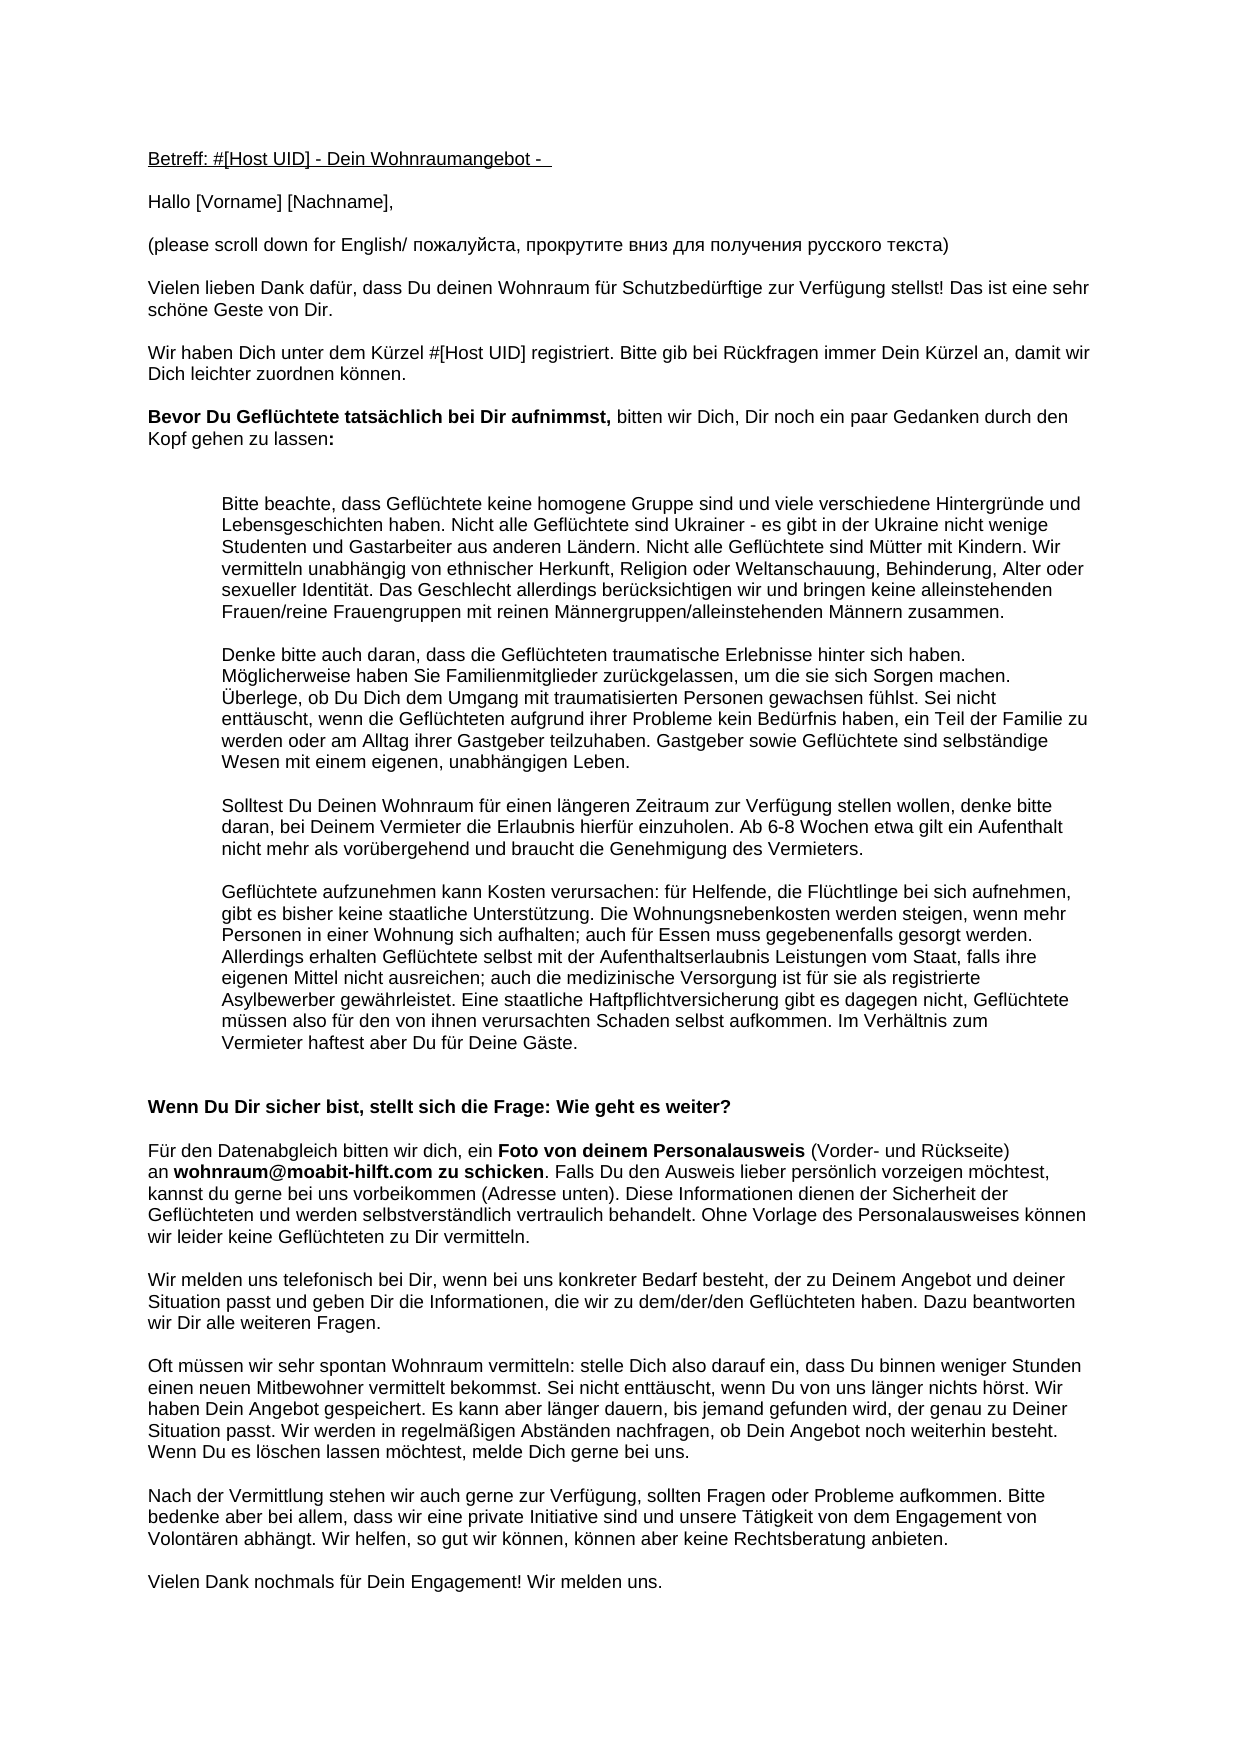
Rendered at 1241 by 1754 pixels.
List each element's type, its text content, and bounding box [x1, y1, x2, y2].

text Vielen lieben Dank dafür, dass Du deinen Wohnraum für Schutzbedürftige zur Verfügung stellst! Das ist eine sehr schöne Geste von Dir. [148, 255, 1093, 320]
text Oft müssen wir sehr spontan Wohnraum vermitteln: stelle Dich also darauf ein, dass Du binnen weniger Stunden einen neuen Mitbewohner vermittelt bekommst. Sei nicht enttäuscht, wenn Du von uns länger nichts hörst. Wir haben Dein Angebot gespeichert. Es kann aber länger dauern, bis jemand gefunden wird, der genau zu Deiner Situation passt. Wir werden in regelmäßigen Abständen nachfragen, ob Dein Angebot noch weiterhin besteht. Wenn Du es löschen lassen möchtest, melde Dich gerne bei uns. Nach der Vermittlung stehen wir auch gerne zur Verfügung, sollten Fragen oder Probleme aufkommen. Bitte bedenke aber bei allem, dass wir eine private Initiative sind und unsere Tätigkeit von dem Engagement von Volontären abhängt. Wir helfen, so gut wir können, können aber keine Rechtsberatung anbieten. [148, 1355, 1093, 1549]
text Bevor Du Geflüchtete tatsächlich bei Dir aufnimmst, bitten wir Dich, Dir noch ein paar Gedanken durch den Kopf gehen zu lassen: [148, 406, 1093, 449]
text Bitte beachte, dass Geflüchtete keine homogene Gruppe sind und viele verschiedene Hintergründe und Lebensgeschichten haben. Nicht alle Geflüchtete sind Ukrainer - es gibt in der Ukraine nicht wenige Studenten und Gastarbeiter aus anderen Ländern. Nicht alle Geflüchtete sind Mütter mit Kindern. Wir vermitteln unabhängig von ethnischer Herkunft, Religion oder Weltanschauung, Behinderung, Alter oder sexueller Identität. Das Geschlecht allerdings berücksichtigen wir und bringen keine alleinstehenden Frauen/reine Frauengruppen mit reinen Männergruppen/alleinstehenden Männern zusammen. Denke bitte auch daran, dass die Geflüchteten traumatische Erlebnisse hinter sich haben. Möglicherweise haben Sie Familienmitglieder zurückgelassen, um die sie sich Sorgen machen. Überlege, ob Du Dich dem Umgang mit traumatisierten Personen gewachsen fühlst. Sei nicht enttäuscht, wenn die Geflüchteten aufgrund ihrer Probleme kein Bedürfnis haben, ein Teil der Familie zu werden oder am Alltag ihrer Gastgeber teilzuhaben. Gastgeber sowie Geflüchtete sind selbständige Wesen mit einem eigenen, unabhängigen Leben. Solltest Du Deinen Wohnraum für einen längeren Zeitraum zur Verfügung stellen wollen, denke bitte daran, bei Deinem Vermieter die Erlaubnis hierfür einzuholen. Ab 6-8 Wochen etwa gilt ein Aufenthalt nicht mehr als vorübergehend und braucht die Genehmigung des Vermieters. Geflüchtete aufzunehmen kann Kosten verursachen: für Helfende, die Flüchtlinge bei sich aufnehmen, gibt es bisher keine staatliche Unterstützung. Die Wohnungsnebenkosten werden steigen, wenn mehr Personen in einer Wohnung sich aufhalten; auch für Essen muss gegebenenfalls gesorgt werden. Allerdings erhalten Geflüchtete selbst mit der Aufenthaltserlaubnis Leistungen vom Staat, falls ihre eigenen Mittel nicht ausreichen; auch die medizinische Versorgung ist für sie als registrierte Asylbewerber gewährleistet. Eine staatliche Haftpflichtversicherung gibt es dagegen nicht, Geflüchtete müssen also für den von ihnen verursachten Schaden selbst aufkommen. Im Verhältnis zum Vermieter haftest aber Du für Deine Gäste. [221, 449, 1093, 1053]
text Wenn Du Dir sicher bist, stellt sich die Frage: Wie geht es weiter? Für den Datenabgleich bitten wir dich, ein Foto von deinem Personalausweis (Vorder- und Rückseite) an wohnraum@moabit-hilft.com zu schicken. Falls Du den Ausweis lieber persönlich vorzeigen möchtest, kannst du gerne bei uns vorbeikommen (Adresse unten). Diese Informationen dienen der Sicherheit der Geflüchteten und werden selbstverständlich vertraulich behandelt. Ohne Vorlage des Personalausweises können wir leider keine Geflüchteten zu Dir vermitteln. Wir melden uns telefonisch bei Dir, wenn bei uns konkreter Bedarf besteht, der zu Deinem Angebot und deiner Situation passt und geben Dir die Informationen, die wir zu dem/der/den Geflüchteten haben. Dazu beantworten wir Dir alle weiteren Fragen. [148, 1053, 1093, 1333]
text Betreff: #[Host UID] - Dein Wohnraumangebot - [148, 148, 1093, 169]
text Wir haben Dich unter dem Kürzel #[Host UID] registriert. Bitte gib bei Rückfragen immer Dein Kürzel an, damit wir Dich leichter zuordnen können. [148, 342, 1093, 385]
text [148, 1571, 1093, 1635]
text Hallo [Vorname] [Nachname], [148, 191, 1093, 212]
text (please scroll down for English/ пожалуйста, прокрутите вниз для получения русского текста) [148, 234, 1093, 255]
